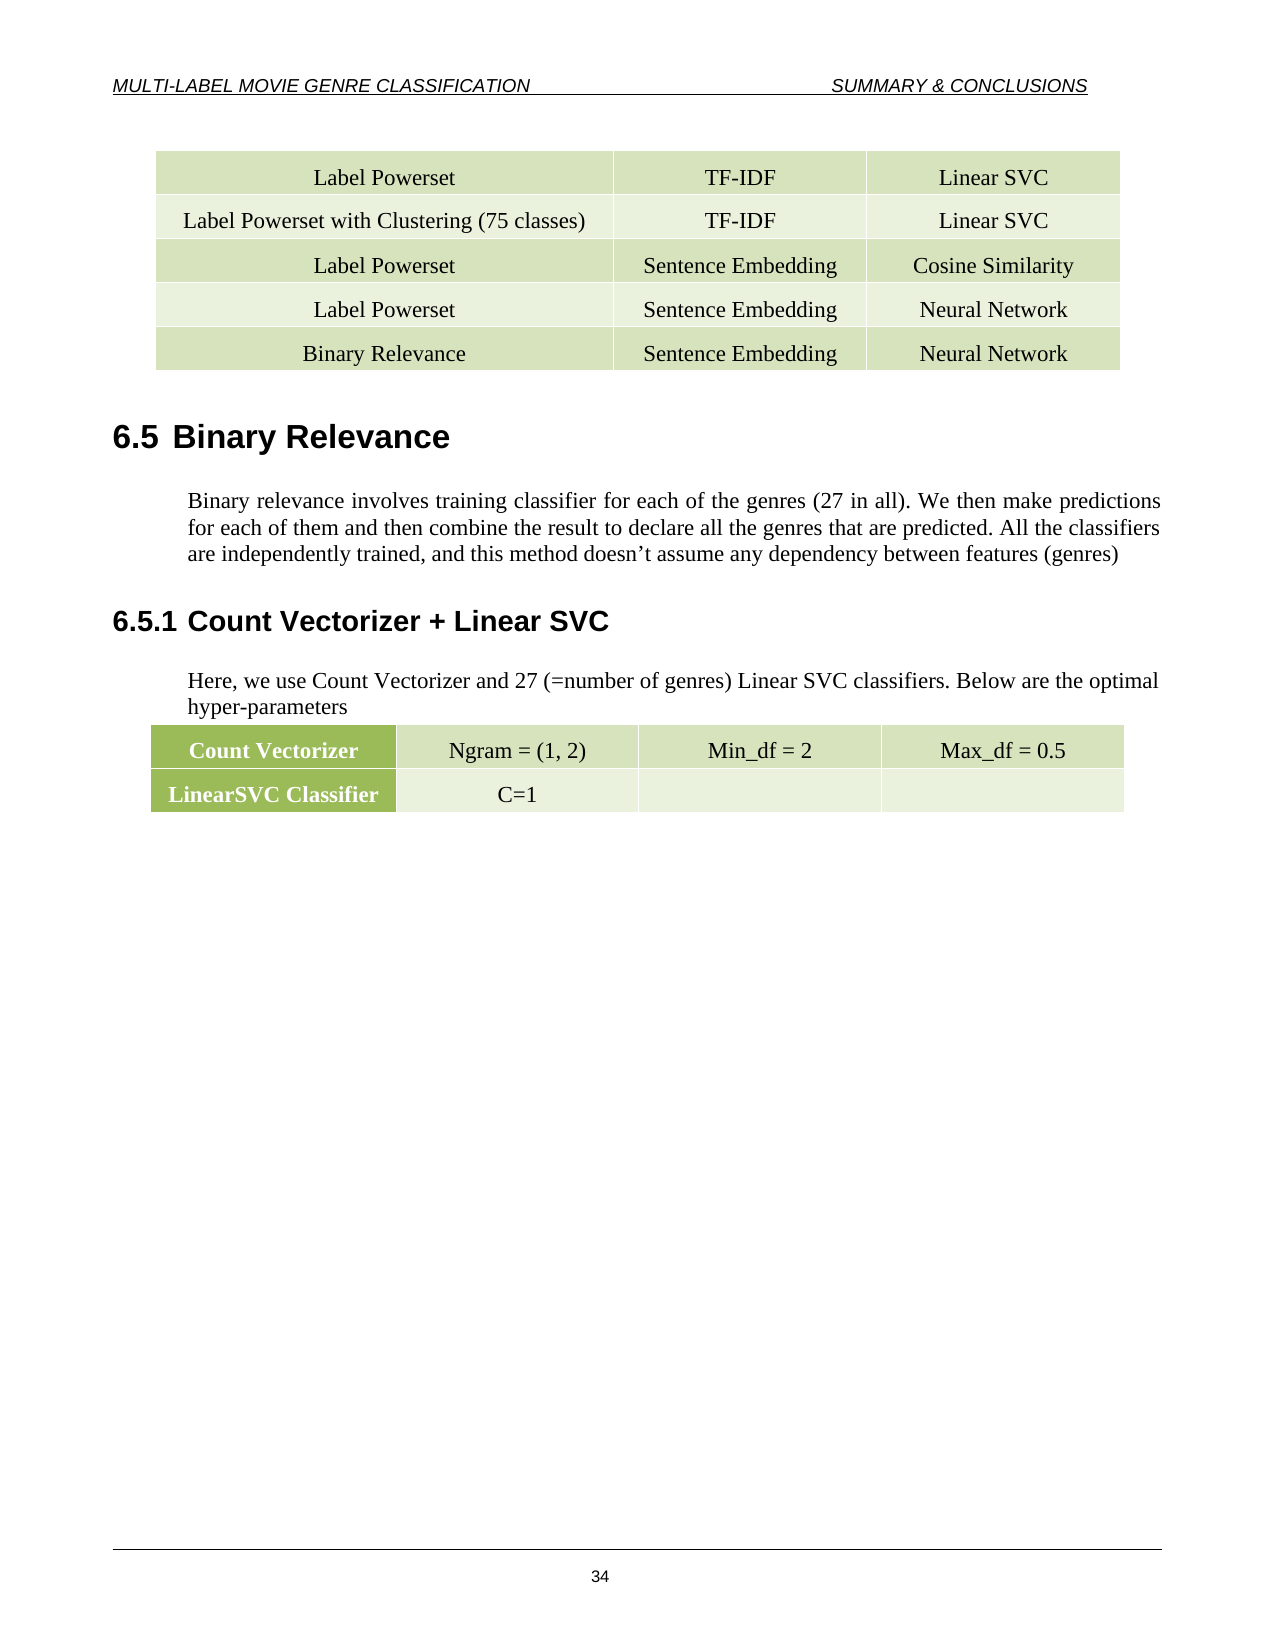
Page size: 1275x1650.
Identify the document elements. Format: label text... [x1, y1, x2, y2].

table_cell Linear SVC [867, 195, 1120, 238]
table_cell Label Powerset [156, 283, 613, 326]
table_cell Neural Network [867, 327, 1120, 370]
text Here, we use Count Vectorizer and 27 (=number of genres) Linear SVC classifiers. Below are the optimal hyper-parameters [187, 667, 1162, 719]
table_cell Label Powerset with Clustering (75 classes) [156, 195, 613, 238]
text Binary relevance involves training classifier for each of the genres (27 in all). We then make predictions for each of them and then combine the result to declare all the genres that are predicted. All the classifiers are independently trained, and this method doesn’t assume any dependency between features (genres) [187, 487, 1162, 566]
table_cell Label Powerset [156, 151, 613, 194]
table_cell Binary Relevance [156, 327, 613, 370]
table_cell Linear SVC [867, 151, 1120, 194]
table_cell C=1 [397, 769, 638, 812]
table_cell Sentence Embedding [614, 283, 866, 326]
table_cell TF-IDF [614, 151, 866, 194]
table_cell [639, 769, 881, 812]
table_cell Label Powerset [156, 239, 613, 282]
table_cell TF-IDF [614, 195, 866, 238]
table_cell Neural Network [867, 283, 1120, 326]
table_cell [882, 769, 1124, 812]
table_header Max_df = 0.5 [882, 725, 1124, 768]
table_header Min_df = 2 [639, 725, 881, 768]
table_cell Cosine Similarity [867, 239, 1120, 282]
table_cell Sentence Embedding [614, 327, 866, 370]
subtitle Binary Relevance [112, 417, 1162, 456]
table_header Ngram = (1, 2) [397, 725, 638, 768]
table_header Count Vectorizer [151, 725, 396, 768]
table_cell Sentence Embedding [614, 239, 866, 282]
table_cell LinearSVC Classifier [151, 769, 396, 812]
subtitle Count Vectorizer + Linear SVC [112, 604, 1162, 637]
